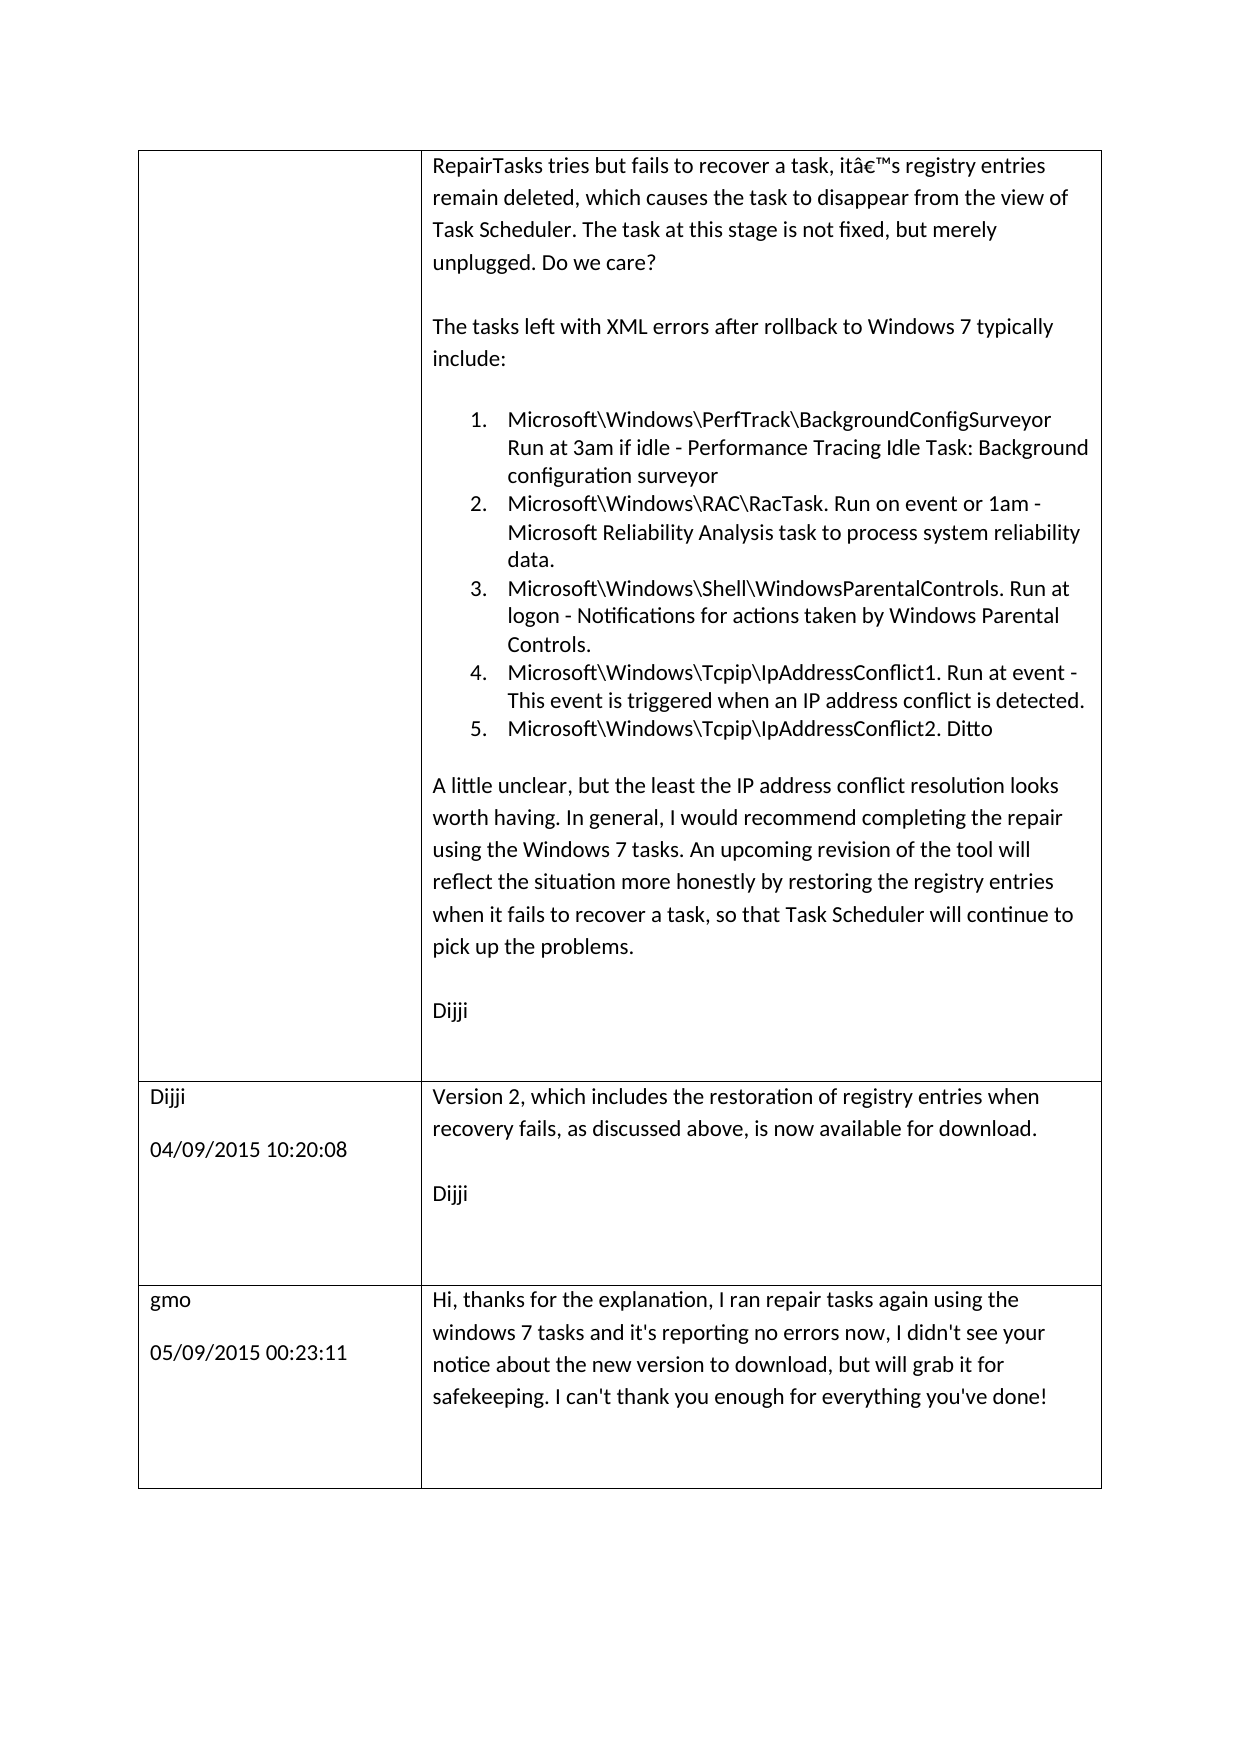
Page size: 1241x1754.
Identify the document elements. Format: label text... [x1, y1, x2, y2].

table_cell Hi, thanks for the explanation, I ran repair tasks again using the windows 7 tasks and it's reporting no errors now, I didn't see your notice about the new version to download, but will grab it for safekeeping. I can't thank you enough for everything you've done! [422, 1286, 1101, 1488]
table_cell Version 2, which includes the restoration of registry entries when recovery fails, as discussed above, is now available for download. Dijji [422, 1082, 1101, 1284]
table_cell gmo 05/09/2015 00:23:11 [139, 1286, 421, 1488]
table_cell Dijji 04/09/2015 10:20:08 [139, 1082, 421, 1284]
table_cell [139, 151, 421, 1081]
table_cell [422, 151, 1101, 1081]
